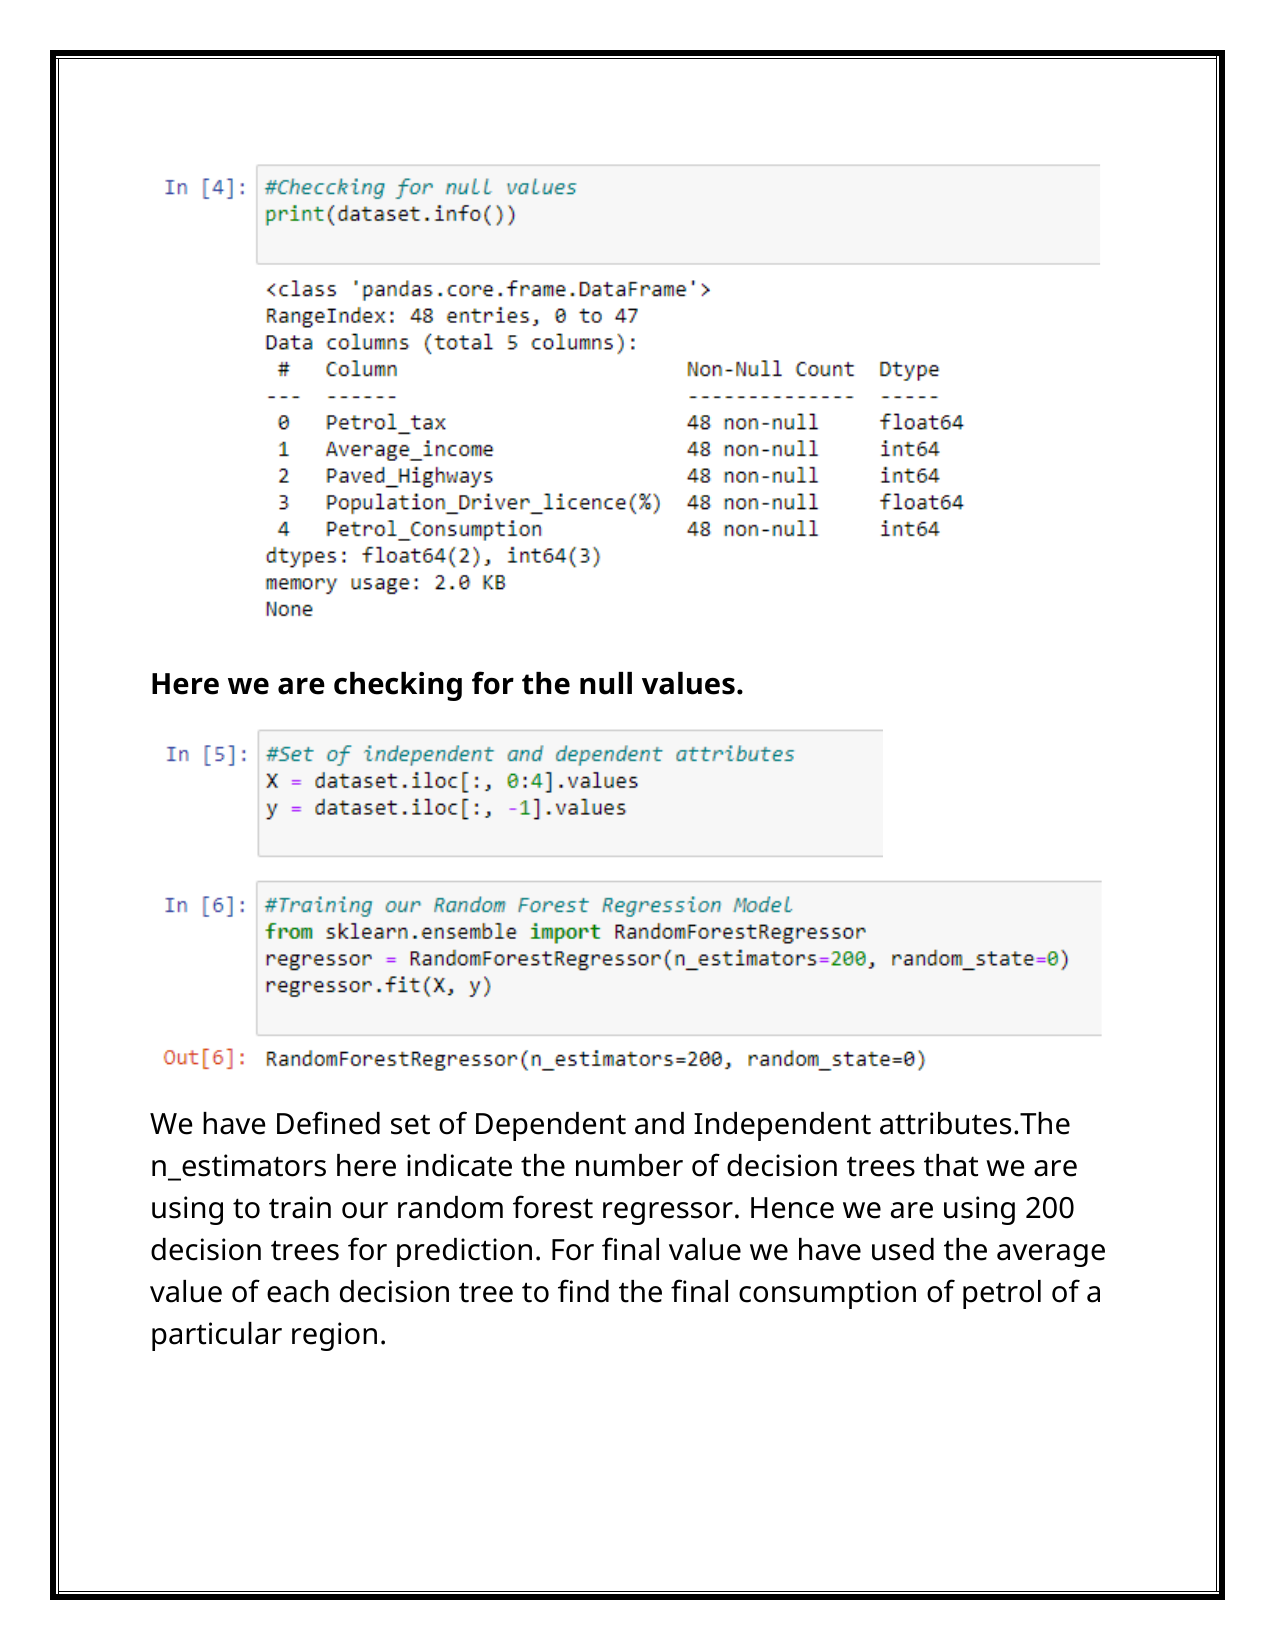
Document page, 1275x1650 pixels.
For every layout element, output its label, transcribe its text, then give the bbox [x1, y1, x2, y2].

picture [150, 150, 1100, 646]
text We have Defined set of Dependent and Independent attributes.The n_estimators here indicate the number of decision trees that we are using to train our random forest regressor. Hence we are using 200 decision trees for prediction. For final value we have used the average value of each decision tree to find the final consumption of petrol of a particular region. [150, 1103, 1125, 1353]
picture [150, 722, 1102, 1085]
text Here we are checking for the null values. [150, 664, 1125, 703]
